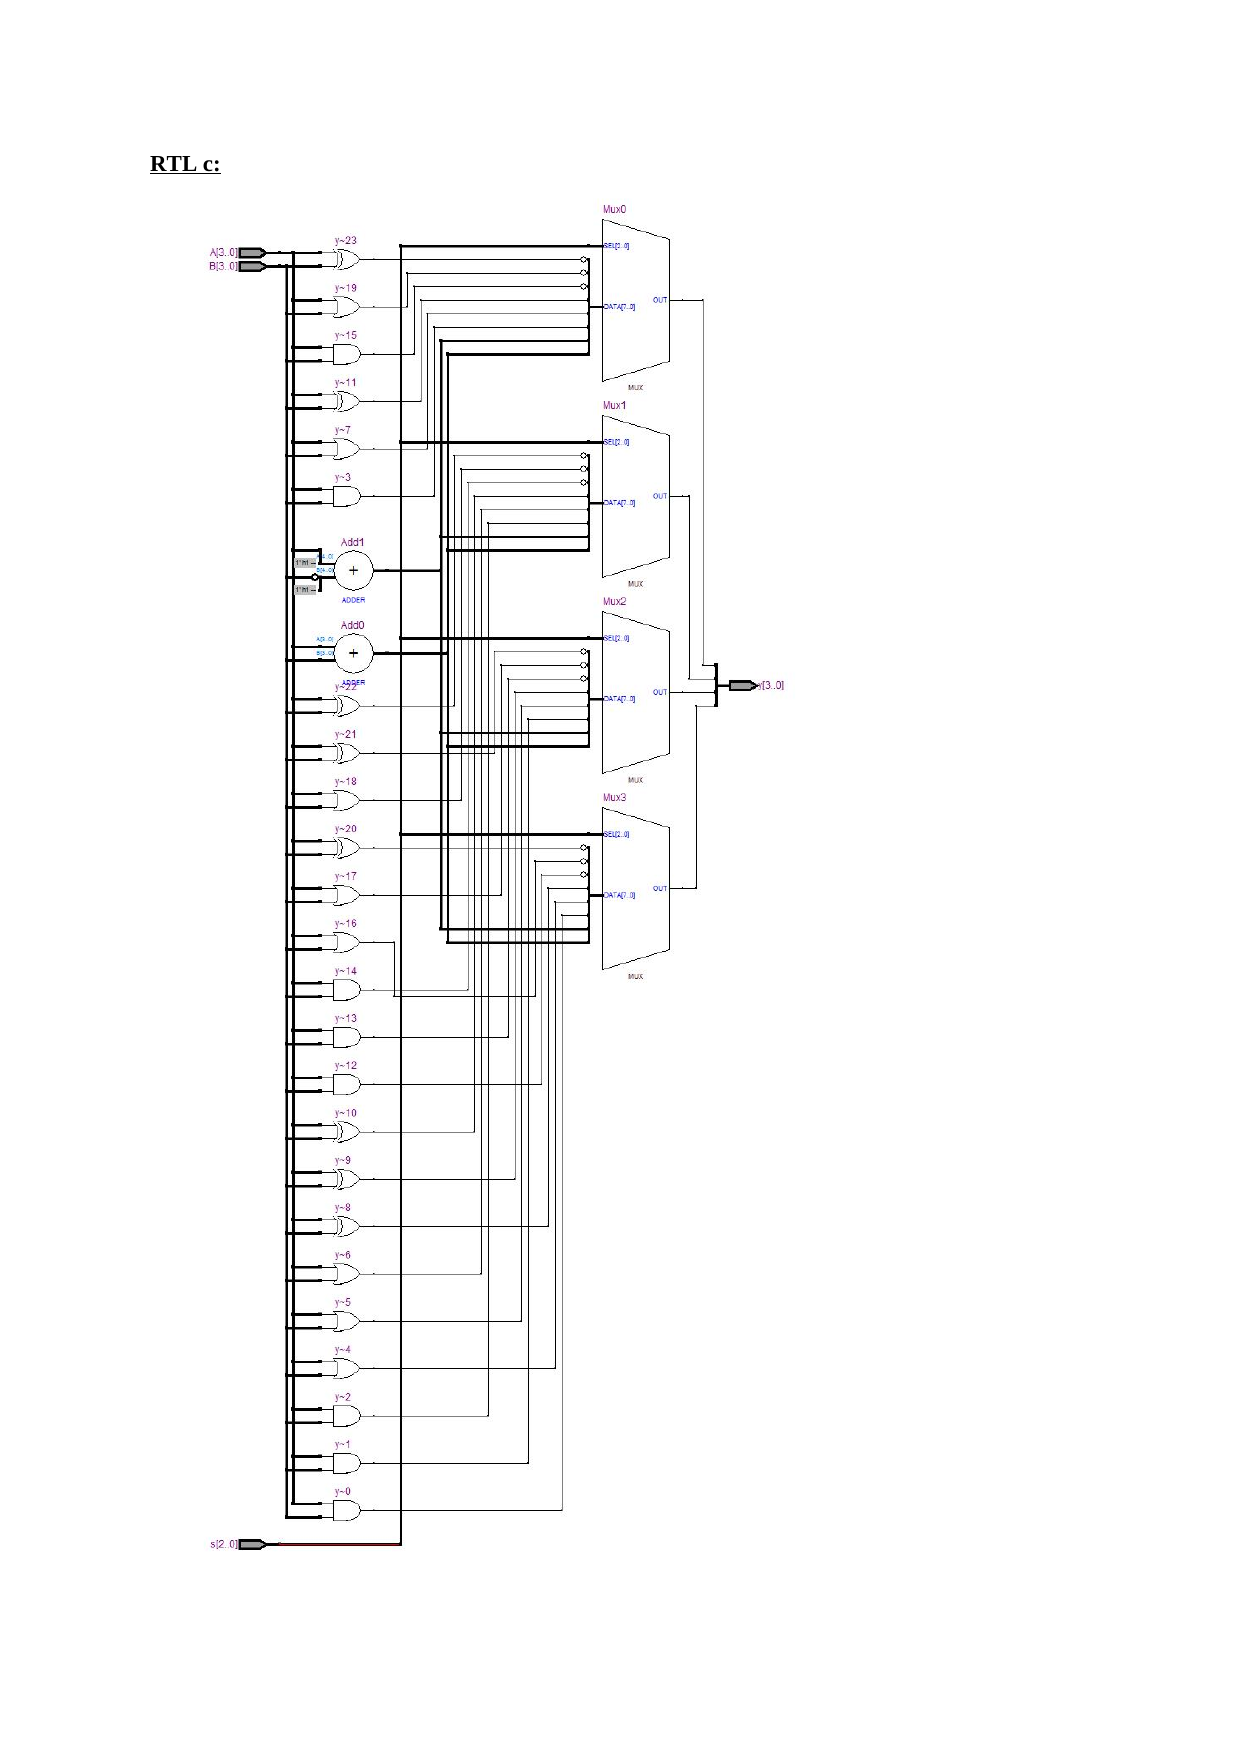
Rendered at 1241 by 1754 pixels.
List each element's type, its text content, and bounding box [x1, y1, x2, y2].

picture [150, 195, 949, 1569]
text RTL c: [150, 150, 1090, 176]
